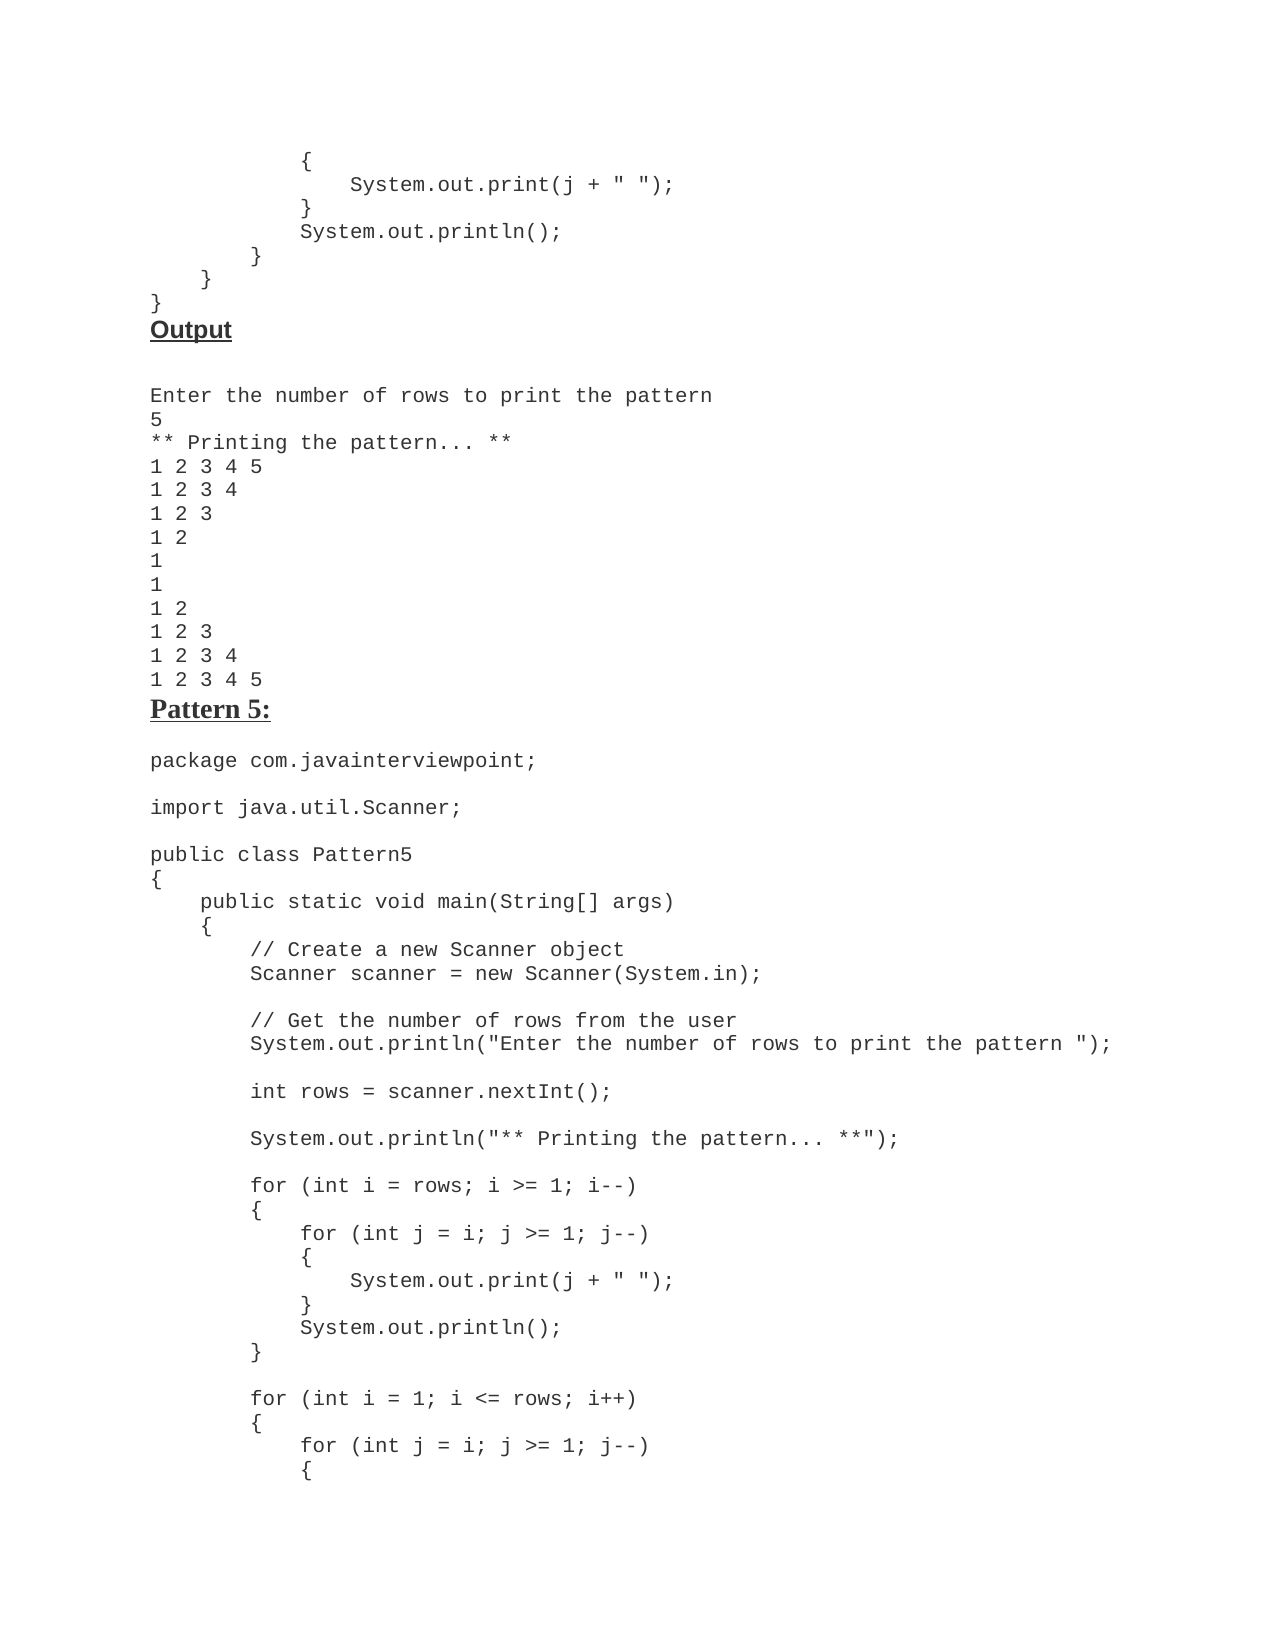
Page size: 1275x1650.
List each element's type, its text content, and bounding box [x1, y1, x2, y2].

text System.out.println("** Printing the pattern... **"); [150, 1128, 1125, 1152]
text { [150, 1246, 1125, 1270]
text 1 2 3 4 5 [150, 669, 1125, 692]
text for (int i = 1; i <= rows; i++) [150, 1388, 1125, 1412]
text } [150, 197, 1125, 221]
text for (int j = i; j >= 1; j--) [150, 1435, 1125, 1459]
text 1 2 3 4 [150, 479, 1125, 503]
text { [150, 915, 1125, 939]
text System.out.println(); [150, 221, 1125, 244]
text for (int i = rows; i >= 1; i--) [150, 1175, 1125, 1199]
text Enter the number of rows to print the pattern [150, 385, 1125, 408]
text Output [150, 316, 1125, 344]
text System.out.println(); [150, 1317, 1125, 1341]
text for (int j = i; j >= 1; j--) [150, 1223, 1125, 1246]
text 1 2 3 4 [150, 645, 1125, 669]
text { [150, 150, 1125, 174]
text } [150, 1341, 1125, 1364]
text 5 [150, 408, 1125, 432]
text public class Pattern5 [150, 844, 1125, 868]
text } [150, 1293, 1125, 1317]
text 1 2 [150, 598, 1125, 621]
text int rows = scanner.nextInt(); [150, 1081, 1125, 1104]
text 1 [150, 550, 1125, 574]
text 1 2 3 [150, 503, 1125, 527]
text } [150, 292, 1125, 316]
text Pattern 5: [150, 692, 1125, 725]
text ** Printing the pattern... ** [150, 432, 1125, 456]
text System.out.println("Enter the number of rows to print the pattern "); [150, 1033, 1125, 1057]
text package com.javainterviewpoint; [150, 750, 1125, 773]
text import java.util.Scanner; [150, 797, 1125, 821]
text { [150, 1412, 1125, 1435]
text { [150, 1199, 1125, 1223]
text { [150, 1459, 1125, 1483]
text System.out.print(j + " "); [150, 174, 1125, 197]
text 1 2 3 4 5 [150, 456, 1125, 479]
text public static void main(String[] args) [150, 892, 1125, 915]
text 1 2 [150, 527, 1125, 550]
text Scanner scanner = new Scanner(System.in); [150, 962, 1125, 986]
text System.out.print(j + " "); [150, 1270, 1125, 1293]
text 1 2 3 [150, 621, 1125, 645]
text { [150, 868, 1125, 892]
text 1 [150, 574, 1125, 598]
text } [150, 244, 1125, 268]
text } [150, 268, 1125, 292]
text // Get the number of rows from the user [150, 1010, 1125, 1033]
text // Create a new Scanner object [150, 939, 1125, 962]
